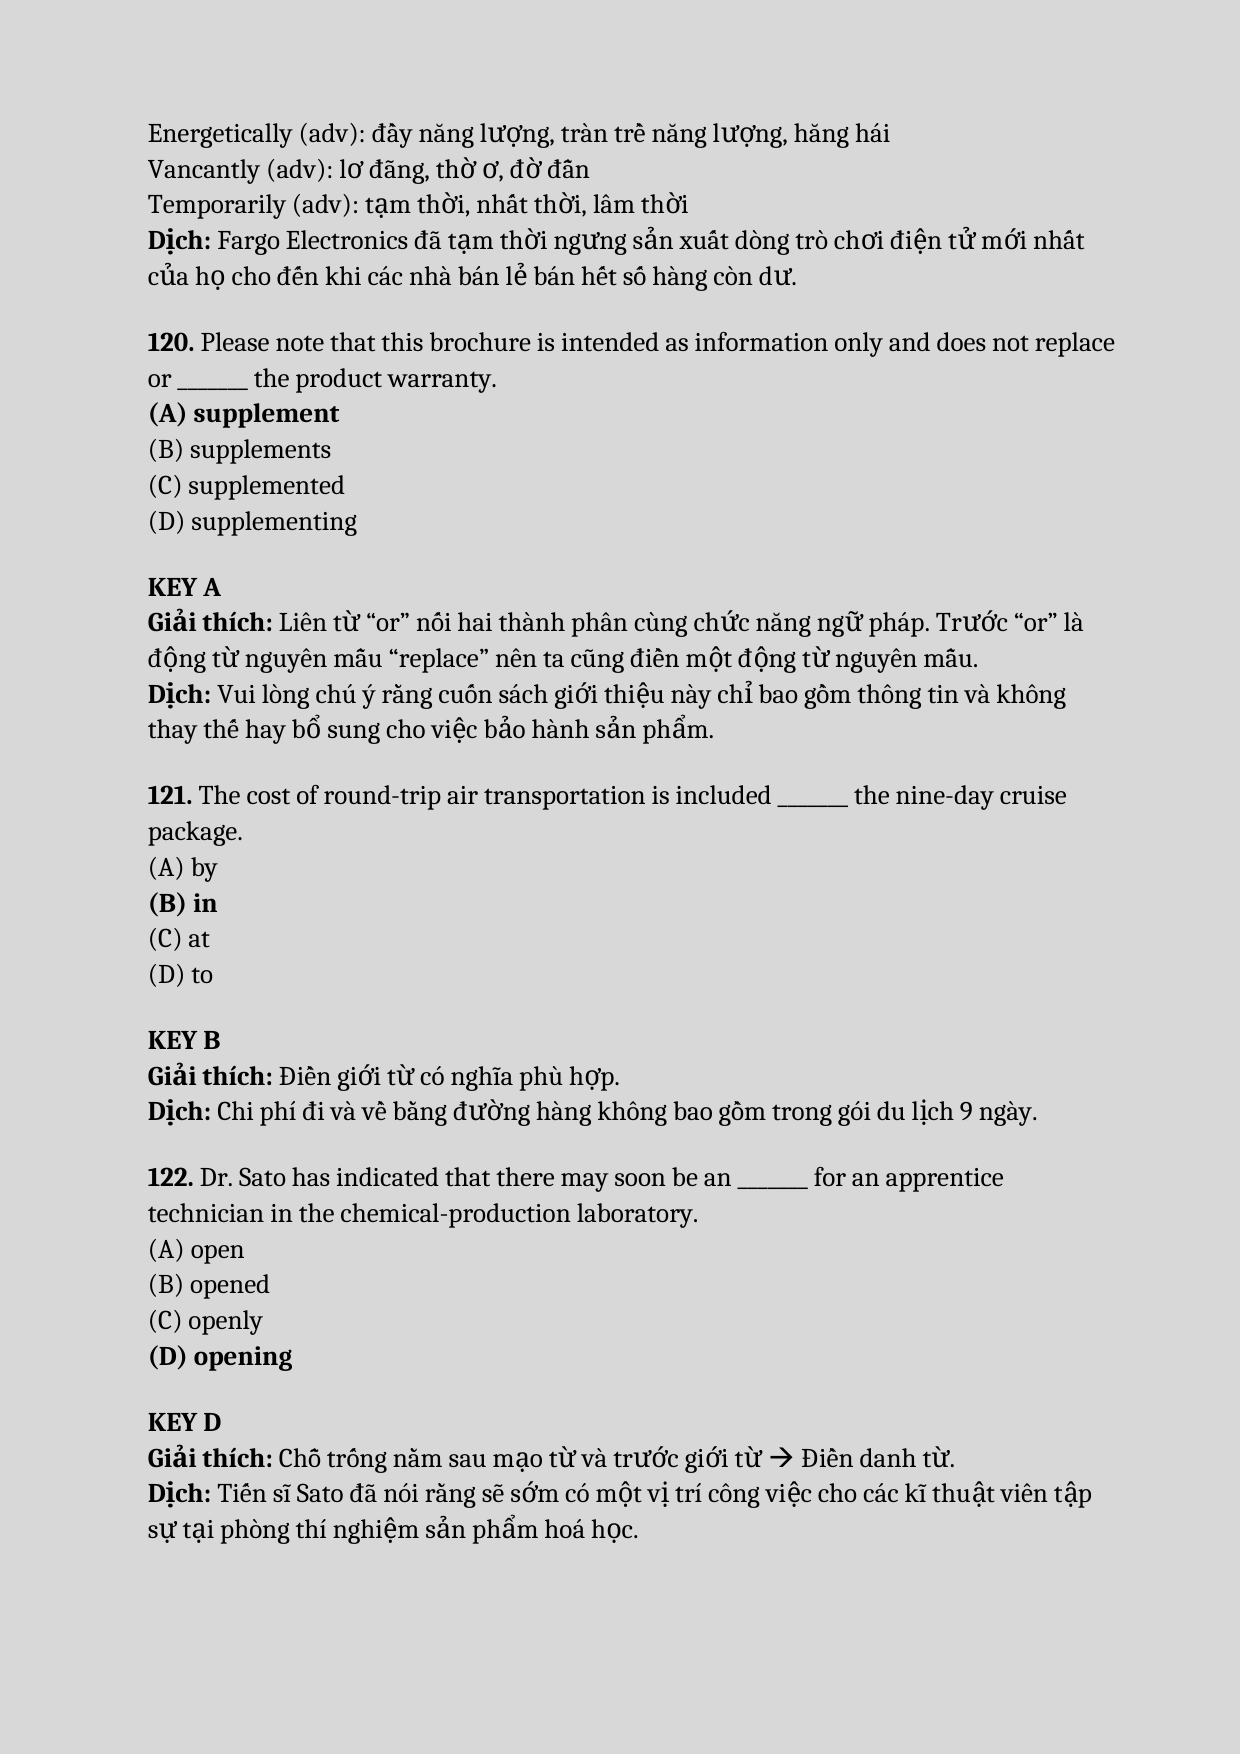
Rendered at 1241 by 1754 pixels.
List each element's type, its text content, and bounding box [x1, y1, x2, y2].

text Giải thích: Liên từ “or” nối hai thành phân cùng chức năng ngữ pháp. Trước “or” là động từ nguyên mẫu “replace” nên ta cũng điền một động từ nguyên mẫu. [148, 607, 1122, 674]
text Dịch: Vui lòng chú ý rằng cuốn sách giới thiệu này chỉ bao gồm thông tin và không thay thế hay bổ sung cho việc bảo hành sản phẩm. [148, 679, 1122, 746]
text Giải thích: Điền giới từ có nghĩa phù hợp. [148, 1061, 1122, 1092]
text Energetically (adv): đầy năng lượng, tràn trề năng lượng, hăng hái [148, 118, 1122, 149]
text Temporarily (adv): tạm thời, nhất thời, lâm thời [148, 189, 1122, 221]
text Dịch: Chi phí đi và về bằng đường hàng không bao gồm trong gói du lịch 9 ngày. [148, 1096, 1122, 1128]
text KEY B [148, 1025, 1122, 1056]
text Giải thích: Chỗ trống nằm sau mạo từ và trước giới từ Điền danh từ. [148, 1443, 1122, 1474]
text 120. Please note that this brochure is intended as information only and does not replace or _______ the product warranty. (A) supplement (B) supplements (C) supplemented (D) supplementing [148, 327, 1122, 537]
text Dịch: Tiến sĩ Sato đã nói rằng sẽ sớm có một vị trí công việc cho các kĩ thuật viên tập sự tại phòng thí nghiệm sản phẩm hoá học. [148, 1478, 1122, 1545]
text Vancantly (adv): lơ đãng, thờ ơ, đờ đẫn [148, 154, 1122, 185]
text KEY D [148, 1407, 1122, 1438]
text Dịch: Fargo Electronics đã tạm thời ngưng sản xuất dòng trò chơi điện tử mới nhất của họ cho đến khi các nhà bán lẻ bán hết số hàng còn dư. [148, 225, 1122, 292]
text 121. The cost of round-trip air transportation is included _______ the nine-day cruise package. (A) by (B) in (C) at (D) to [148, 780, 1122, 990]
text KEY A [148, 572, 1122, 603]
text 122. Dr. Sato has indicated that there may soon be an _______ for an apprentice technician in the chemical-production laboratory. (A) open (B) opened (C) openly (D) opening [148, 1162, 1122, 1372]
